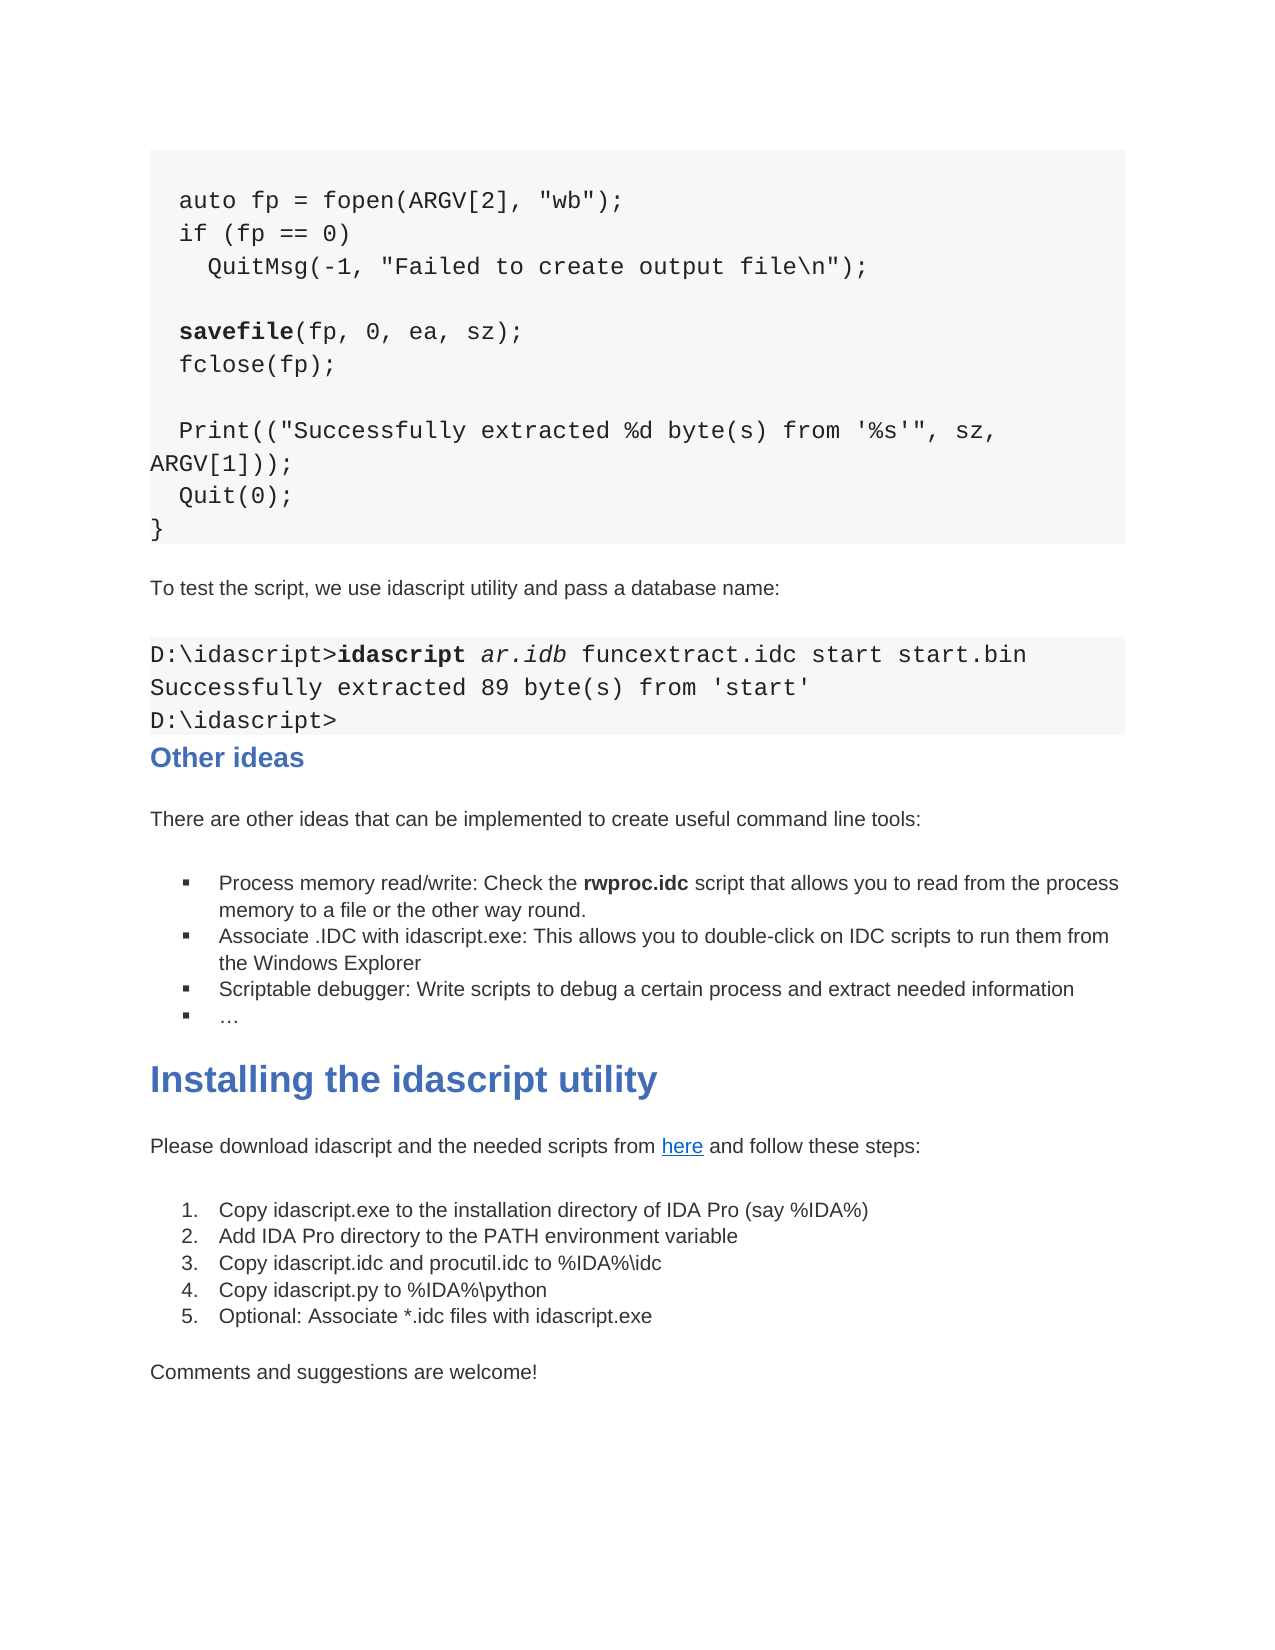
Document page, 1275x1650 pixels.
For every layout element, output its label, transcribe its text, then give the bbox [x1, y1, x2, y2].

list Scriptable debugger: Write scripts to debug a certain process and extract needed information [181, 974, 1125, 1001]
text Quit(0); [150, 478, 1125, 511]
text There are other ideas that can be implemented to create useful command line tools: [150, 804, 1125, 831]
list Copy idascript.py to %IDA%\python [181, 1275, 1125, 1301]
text if (fp == 0) [150, 216, 1125, 248]
text To test the script, we use idascript utility and pass a database name: [150, 573, 1125, 599]
list Copy idascript.exe to the installation directory of IDA Pro (say %IDA%) [181, 1195, 1125, 1222]
text auto fp = fopen(ARGV[2], "wb"); [150, 183, 1125, 216]
list Copy idascript.idc and procutil.idc to %IDA%\idc [181, 1248, 1125, 1275]
text D:\idascript> [150, 703, 1125, 735]
text Please download idascript and the needed scripts from here and follow these steps: [150, 1131, 1125, 1158]
text QuitMsg(-1, "Failed to create output file\n"); [150, 248, 1125, 281]
text Print(("Successfully extracted %d byte(s) from '%s'", sz, ARGV[1])); [150, 412, 1125, 478]
list Associate .IDC with idascript.exe: This allows you to double-click on IDC scripts to run them from the Windows Explorer [181, 921, 1125, 974]
text } [150, 511, 1125, 544]
text Other ideas [150, 735, 1125, 773]
text Installing the idascript utility [150, 1057, 1125, 1100]
text fclose(fp); [150, 347, 1125, 380]
list … [181, 1001, 1125, 1028]
list Process memory read/write: Check the rwproc.idc script that allows you to read from the process memory to a file or the other way round. [181, 868, 1125, 921]
text Comments and suggestions are welcome! [150, 1357, 1125, 1384]
text Successfully extracted 89 byte(s) from 'start' [150, 670, 1125, 703]
text savefile(fp, 0, ea, sz); [150, 314, 1125, 347]
list Add IDA Pro directory to the PATH environment variable [181, 1222, 1125, 1248]
text D:\idascript>idascript ar.idb funcextract.idc start start.bin [150, 637, 1125, 670]
list Optional: Associate *.idc files with idascript.exe [181, 1301, 1125, 1328]
